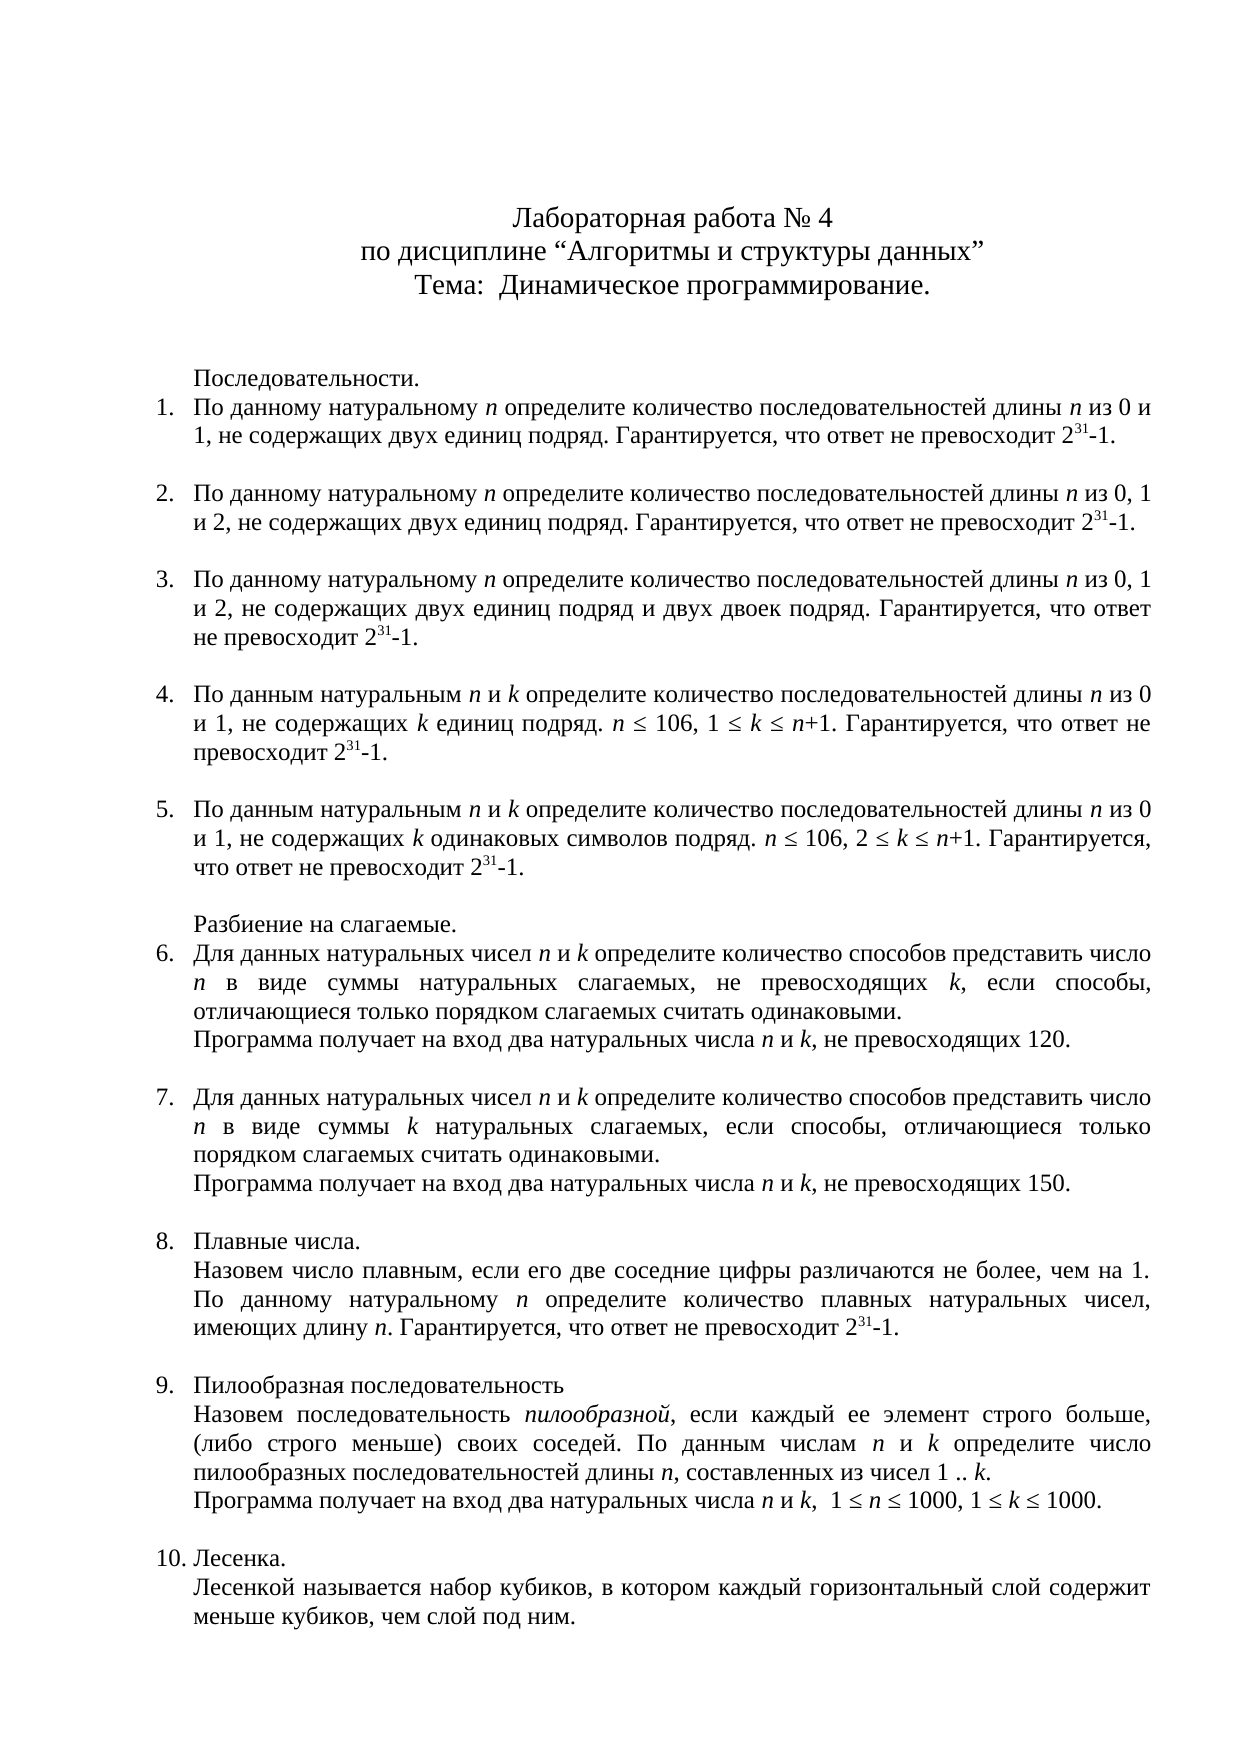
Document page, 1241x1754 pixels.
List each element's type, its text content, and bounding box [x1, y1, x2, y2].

list По данным натуральным n и k определите количество последовательностей длины n из 0 и 1, не содержащих k единиц подряд. n ≤ 106, 1 ≤ k ≤ n+1. Гарантируется, что ответ не превосходит 231-1. [156, 679, 1152, 765]
text Программа получает на вход два натуральных числа n и k, не превосходящих 150. [193, 1168, 1152, 1197]
list Лесенкой называется набор кубиков, в котором каждый горизонтальный слой содержит меньше кубиков, чем слой под ним. [193, 1572, 1152, 1629]
list по дисциплине “Алгоритмы и структуры данных” [193, 233, 1152, 267]
list Пилообразная последовательность [156, 1370, 1152, 1399]
list По данному натуральному n определите количество последовательностей длины n из 0 и 1, не содержащих двух единиц подряд. Гарантируется, что ответ не превосходит 231-1. [156, 392, 1152, 449]
list Лабораторная работа № 4 [193, 200, 1152, 233]
text Разбиение на слагаемые. [193, 909, 1152, 938]
list Лесенка. [156, 1543, 1152, 1572]
list Последовательности. [193, 363, 1152, 392]
list По данному натуральному n определите количество последовательностей длины n из 0, 1 и 2, не содержащих двух единиц подряд и двух двоек подряд. Гарантируется, что ответ не превосходит 231-1. [156, 564, 1152, 650]
list Плавные числа. [156, 1226, 1152, 1255]
list Для данных натуральных чисел n и k определите количество способов представить число n в виде суммы натуральных слагаемых, не превосходящих k, если способы, отличающиеся только порядком слагаемых считать одинаковыми. [156, 938, 1152, 1024]
list Назовем число плавным, если его две соседние цифры различаются не более, чем на 1. По данному натуральному n определите количество плавных натуральных чисел, имеющих длину n. Гарантируется, что ответ не превосходит 231-1. [193, 1255, 1152, 1341]
text Программа получает на вход два натуральных числа n и k, не превосходящих 120. [193, 1024, 1152, 1053]
text Назовем последовательность пилообразной, если каждый ее элемент строго больше, (либо строго меньше) своих соседей. По данным числам n и k определите число пилообразных последовательностей длины n, составленных из чисел 1 .. k. [193, 1399, 1152, 1485]
list По данным натуральным n и k определите количество последовательностей длины n из 0 и 1, не содержащих k одинаковых символов подряд. n ≤ 106, 2 ≤ k ≤ n+1. Гарантируется, что ответ не превосходит 231-1. [156, 794, 1152, 880]
list Для данных натуральных чисел n и k определите количество способов представить число n в виде суммы k натуральных слагаемых, если способы, отличающиеся только порядком слагаемых считать одинаковыми. [156, 1082, 1152, 1168]
list По данному натуральному n определите количество последовательностей длины n из 0, 1 и 2, не содержащих двух единиц подряд. Гарантируется, что ответ не превосходит 231-1. [156, 478, 1152, 535]
list Тема: Динамическое программирование. [193, 267, 1152, 301]
text Программа получает на вход два натуральных числа n и k, 1 ≤ n ≤ 1000, 1 ≤ k ≤ 1000. [193, 1485, 1152, 1514]
